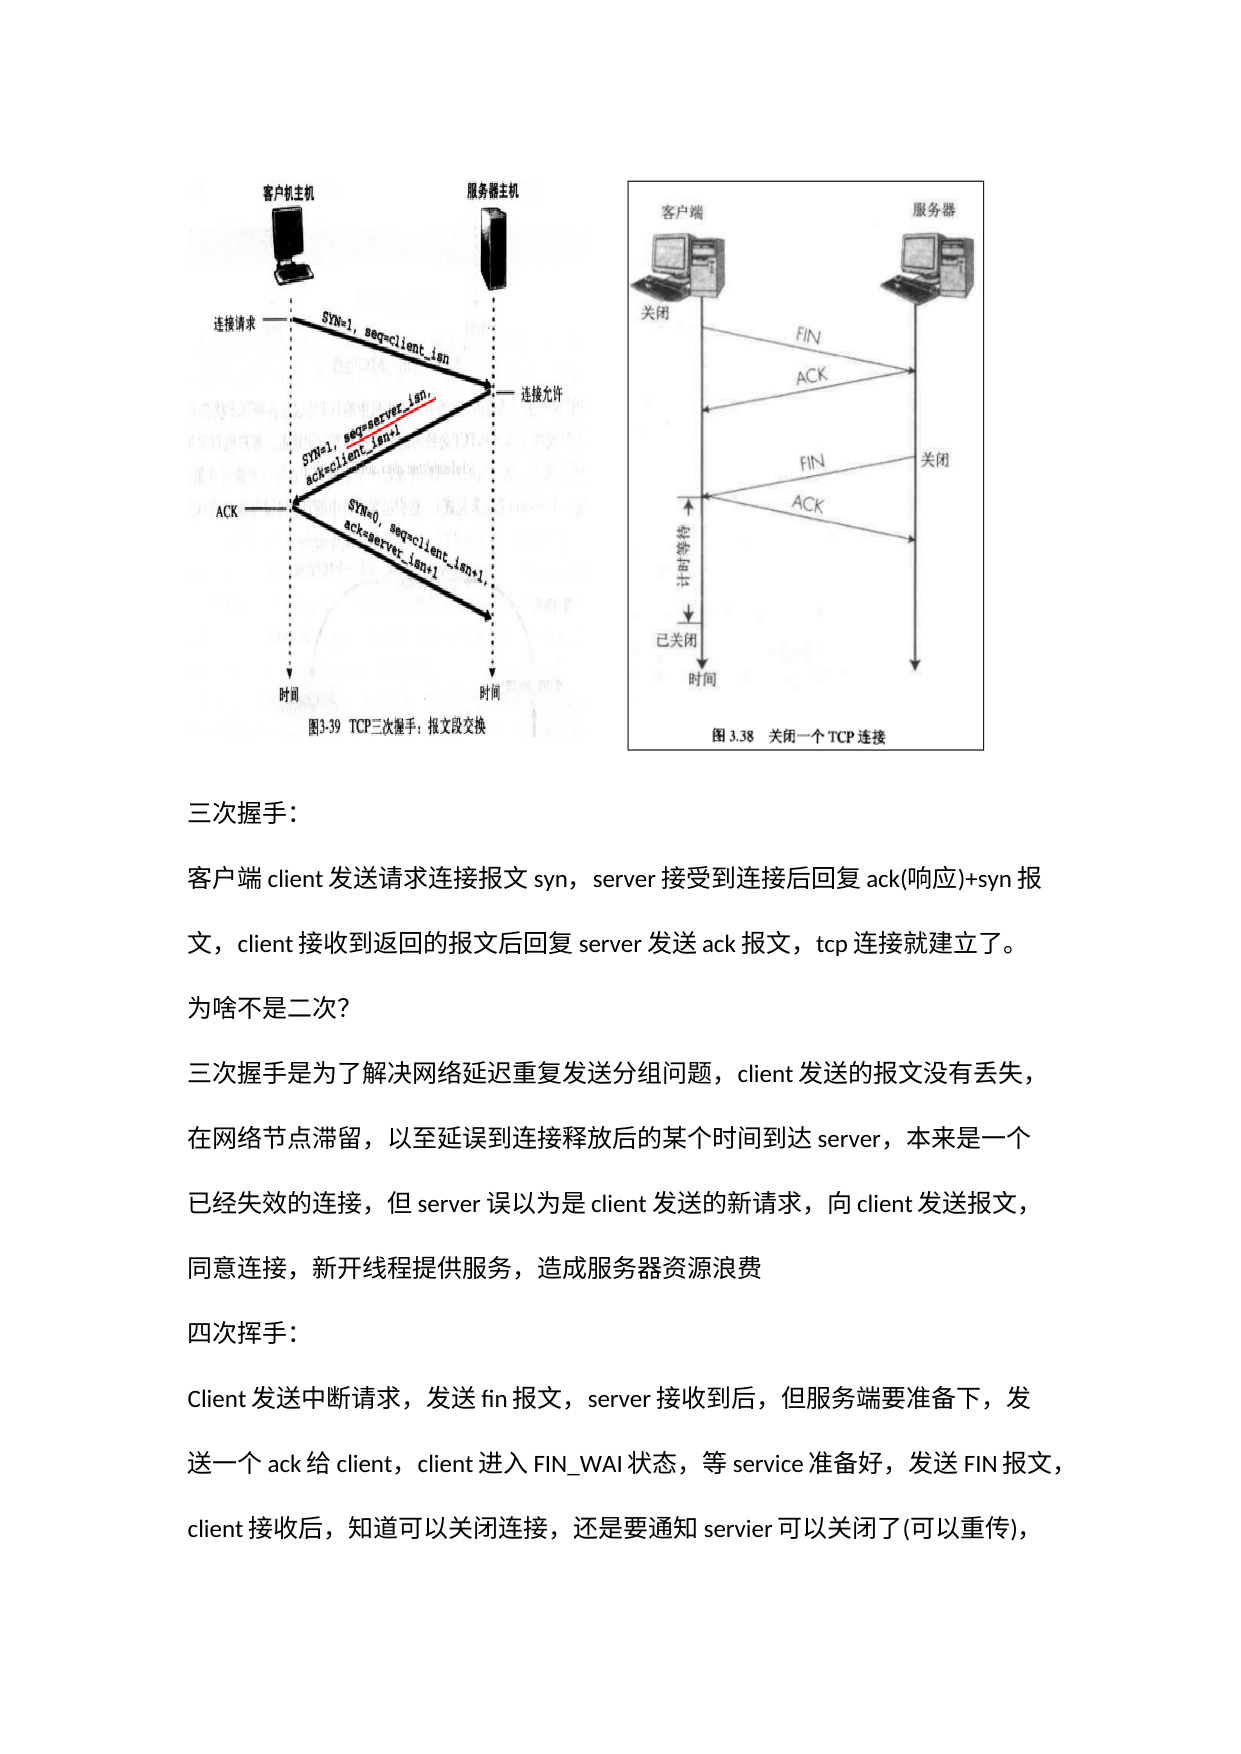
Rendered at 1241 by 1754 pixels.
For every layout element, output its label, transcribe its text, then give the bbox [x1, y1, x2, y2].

text 四次挥手： [187, 1299, 1053, 1364]
text 三次握手： [187, 779, 1053, 844]
text 三次握手是为了解决网络延迟重复发送分组问题，client发送的报文没有丢失，在网络节点滞留，以至延误到连接释放后的某个时间到达server，本来是一个已经失效的连接，但server误以为是client发送的新请求，向client发送报文，同意连接，新开线程提供服务，造成服务器资源浪费 [187, 1039, 1053, 1299]
picture [187, 162, 1020, 760]
text 客户端client发送请求连接报文syn，server接受到连接后回复ack(响应)+syn报文，client接收到返回的报文后回复server发送ack报文，tcp连接就建立了。 [187, 844, 1053, 974]
text 为啥不是二次？ [187, 974, 1053, 1039]
